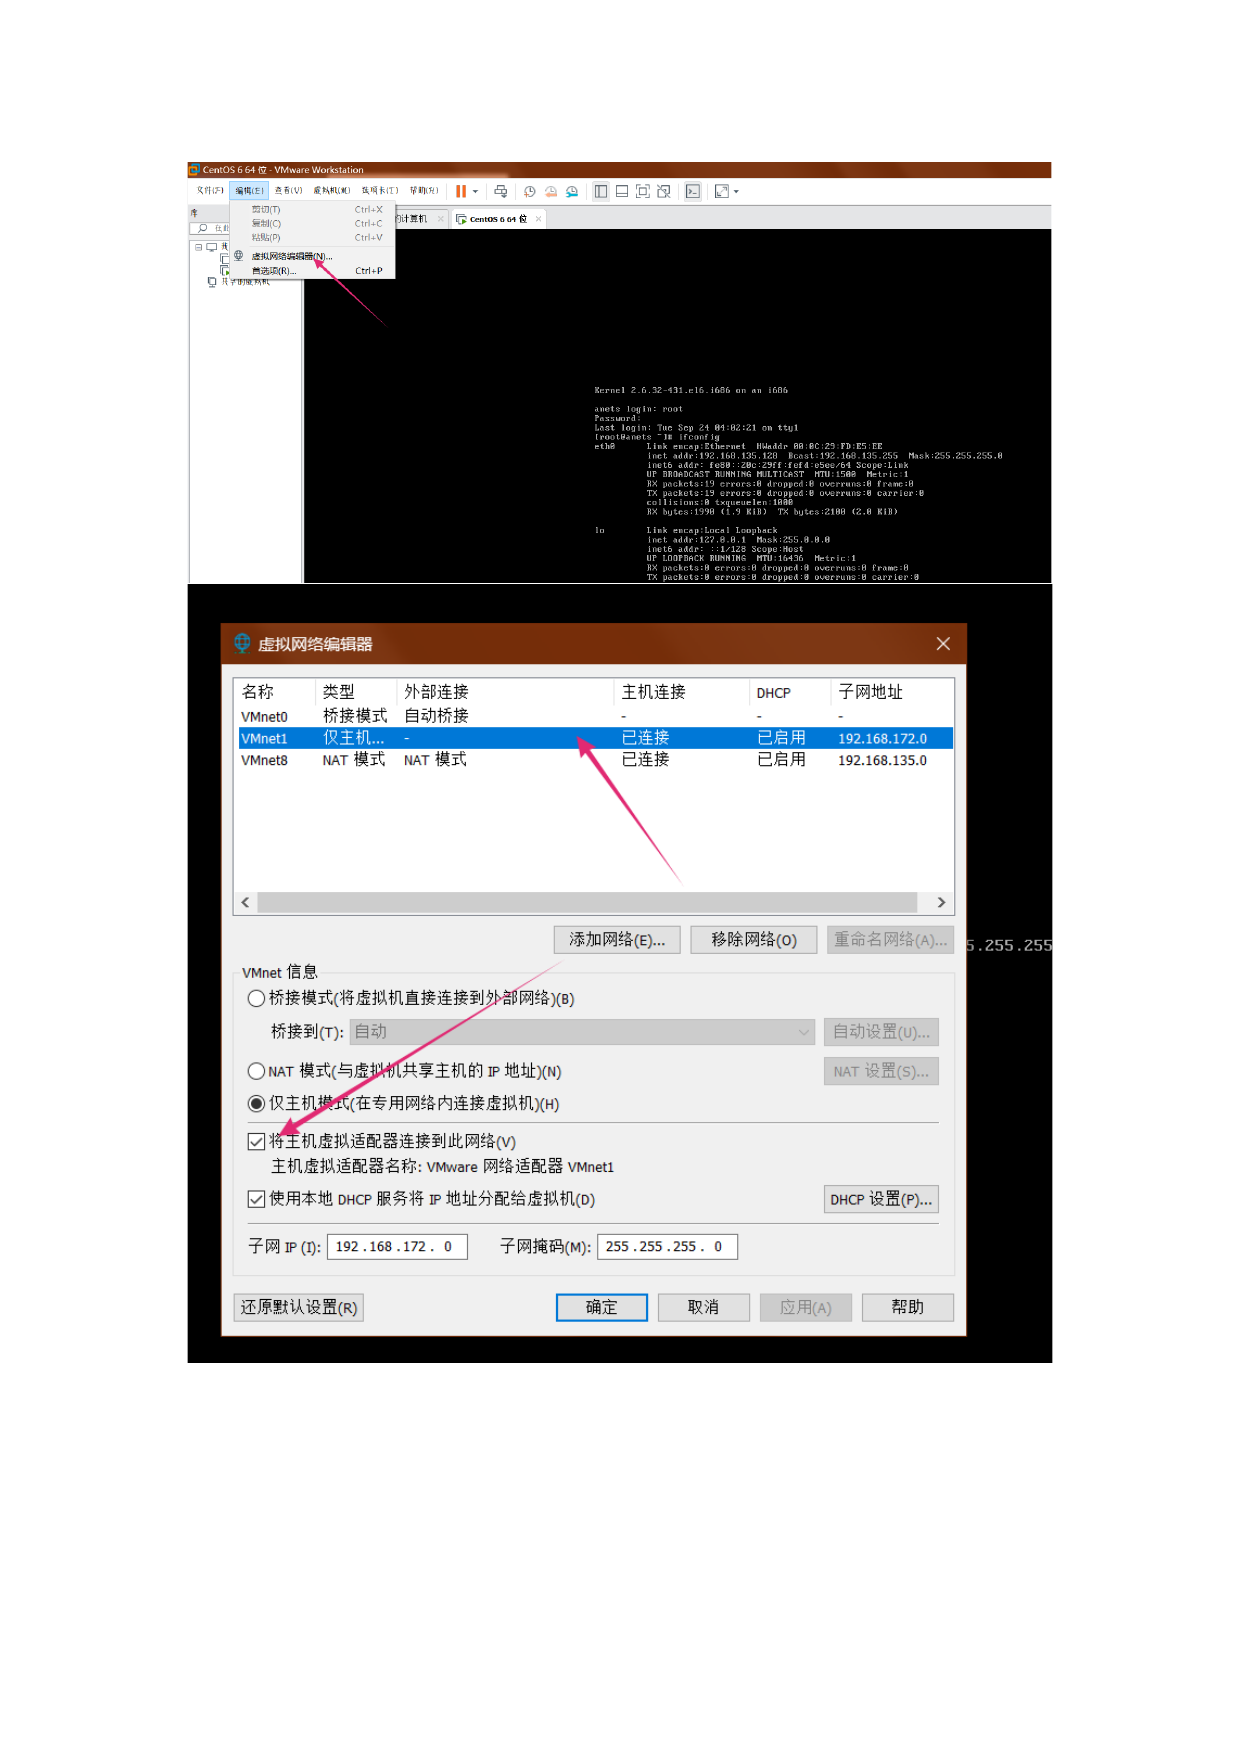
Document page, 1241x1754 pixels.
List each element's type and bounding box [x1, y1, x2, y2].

picture [187, 162, 1052, 583]
picture [187, 584, 1053, 1363]
